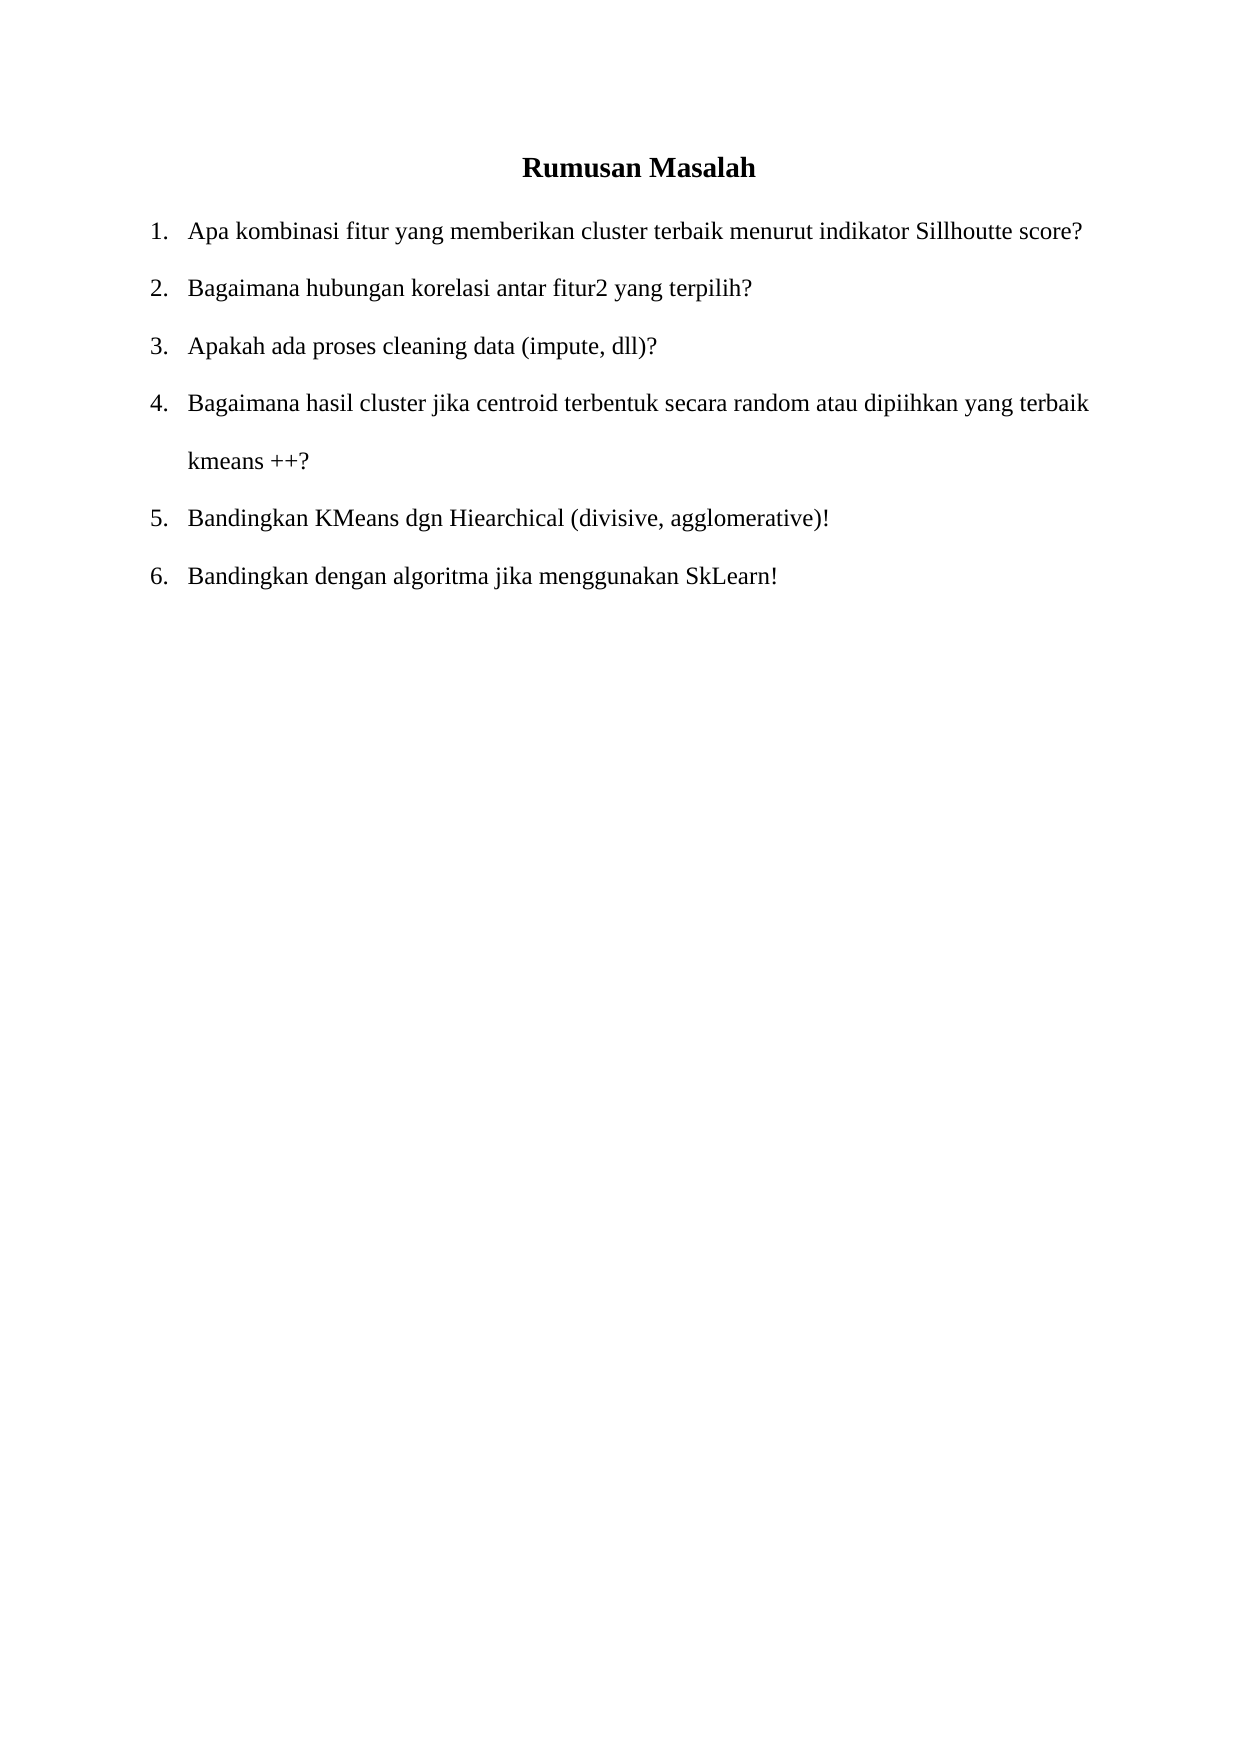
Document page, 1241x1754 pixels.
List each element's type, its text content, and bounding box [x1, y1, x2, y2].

list Apakah ada proses cleaning data (impute, dll)? [150, 331, 1090, 360]
list Bandingkan KMeans dgn Hiearchical (divisive, agglomerative)! [150, 503, 1090, 532]
list Apa kombinasi fitur yang memberikan cluster terbaik menurut indikator Sillhoutte score? [150, 216, 1090, 245]
list Bagaimana hubungan korelasi antar fitur2 yang terpilih? [150, 273, 1090, 302]
list Bandingkan dengan algoritma jika menggunakan SkLearn! [150, 561, 1090, 590]
list Bagaimana hasil cluster jika centroid terbentuk secara random atau dipiihkan yang terbaik kmeans ++? [150, 388, 1090, 475]
text Rumusan Masalah [187, 150, 1090, 183]
